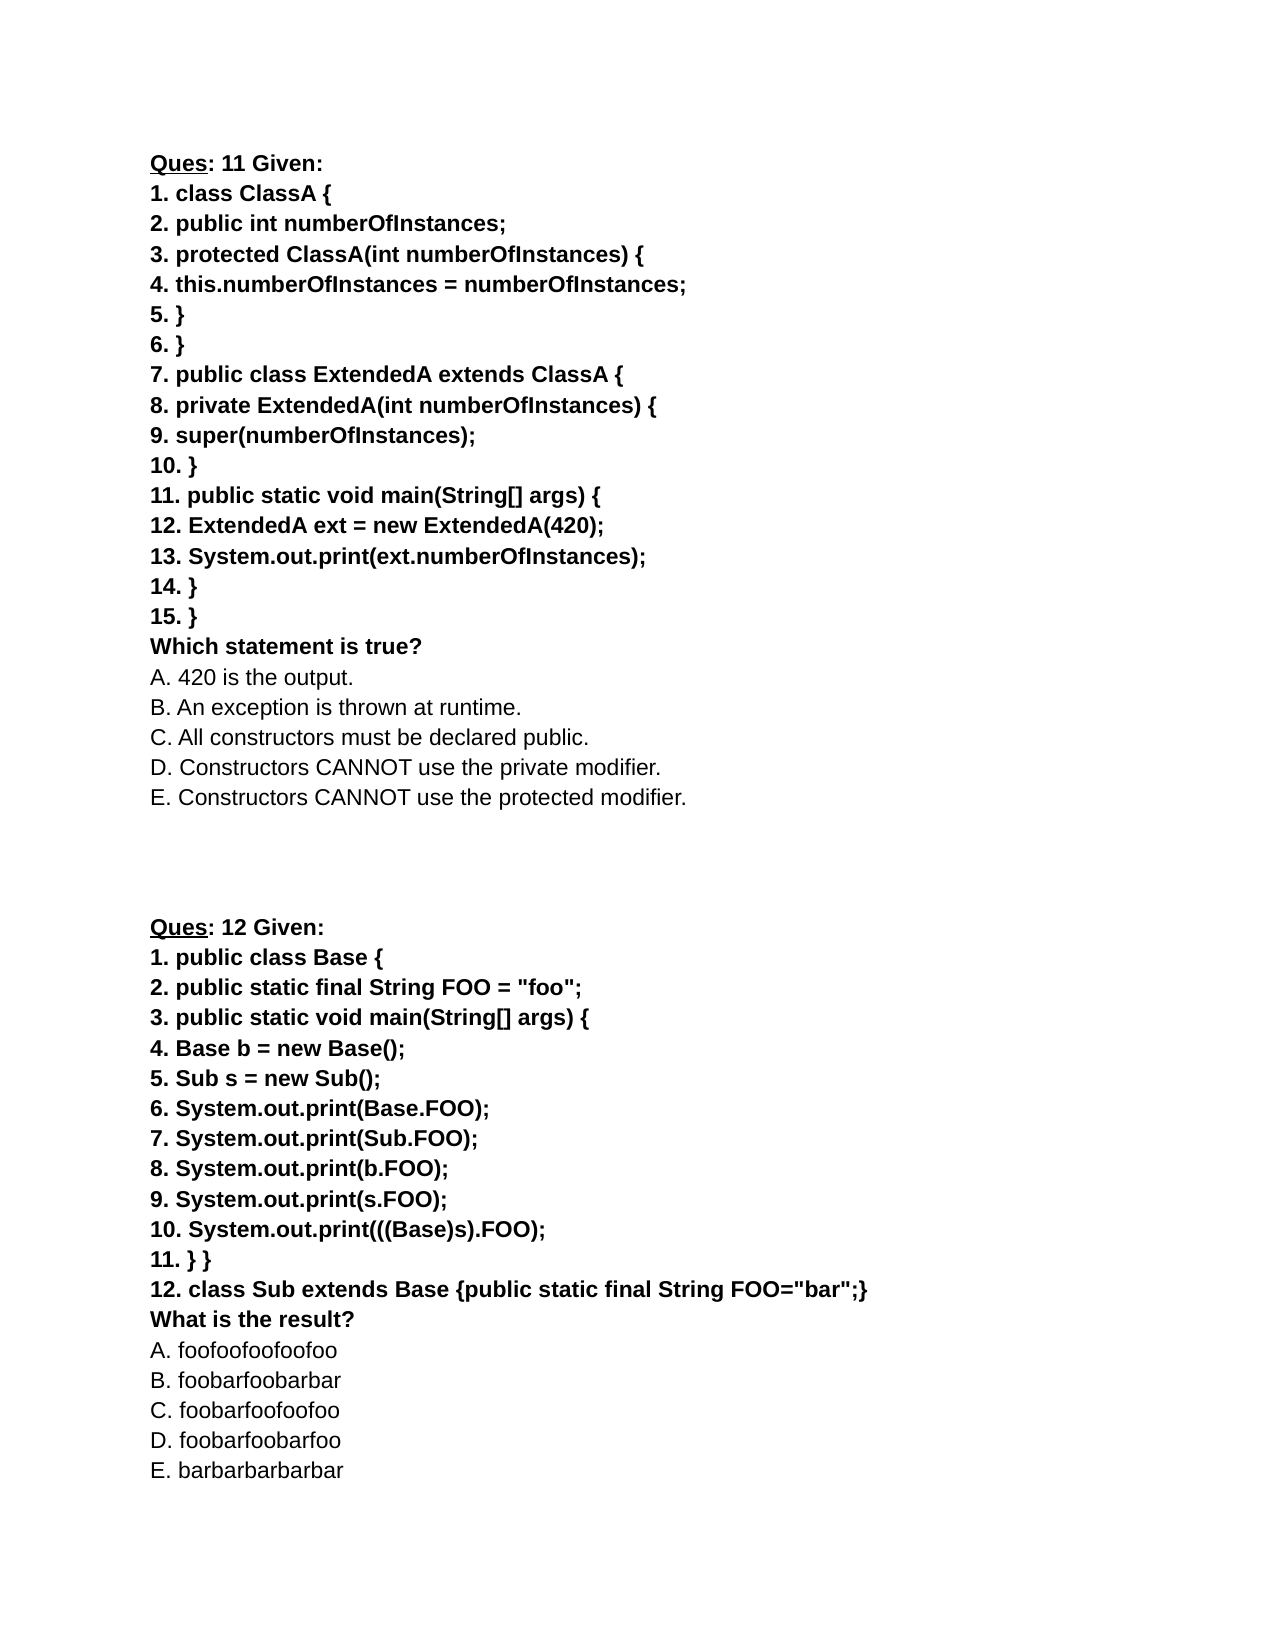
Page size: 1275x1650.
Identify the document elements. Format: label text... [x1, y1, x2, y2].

text 5. } [150, 301, 1125, 327]
text 4. this.numberOfInstances = numberOfInstances; [150, 271, 1125, 297]
text 2. public static final String FOO = "foo"; [150, 974, 1125, 1000]
text 8. System.out.print(b.FOO); [150, 1155, 1125, 1182]
text Ques: 12 Given: [150, 914, 1125, 940]
text 4. Base b = new Base(); [150, 1034, 1125, 1061]
text D. Constructors CANNOT use the private modifier. [150, 754, 1125, 781]
text 5. Sub s = new Sub(); [150, 1065, 1125, 1091]
text 7. public class ExtendedA extends ClassA { [150, 361, 1125, 388]
text 15. } [150, 603, 1125, 629]
text A. foofoofoofoofoo [150, 1337, 1125, 1363]
text Ques: 11 Given: [150, 150, 1125, 176]
text 14. } [150, 573, 1125, 599]
text 11. public static void main(String[] args) { [150, 482, 1125, 509]
text D. foobarfoobarfoo [150, 1427, 1125, 1453]
text 3. protected ClassA(int numberOfInstances) { [150, 241, 1125, 267]
text 6. System.out.print(Base.FOO); [150, 1095, 1125, 1121]
text 7. System.out.print(Sub.FOO); [150, 1125, 1125, 1151]
text What is the result? [150, 1306, 1125, 1333]
text 9. System.out.print(s.FOO); [150, 1186, 1125, 1212]
text 12. class Sub extends Base {public static final String FOO="bar";} [150, 1276, 1125, 1302]
text A. 420 is the output. [150, 663, 1125, 690]
text C. All constructors must be declared public. [150, 724, 1125, 750]
text C. foobarfoofoofoo [150, 1397, 1125, 1423]
text 2. public int numberOfInstances; [150, 210, 1125, 237]
text 11. } } [150, 1246, 1125, 1272]
text Which statement is true? [150, 633, 1125, 660]
text E. Constructors CANNOT use the protected modifier. [150, 784, 1125, 811]
text B. An exception is thrown at runtime. [150, 694, 1125, 720]
text 1. public class Base { [150, 944, 1125, 970]
text 6. } [150, 331, 1125, 358]
text 13. System.out.print(ext.numberOfInstances); [150, 543, 1125, 569]
text 8. private ExtendedA(int numberOfInstances) { [150, 392, 1125, 418]
text 10. System.out.print(((Base)s).FOO); [150, 1216, 1125, 1242]
text 1. class ClassA { [150, 180, 1125, 207]
text 12. ExtendedA ext = new ExtendedA(420); [150, 512, 1125, 539]
text 10. } [150, 452, 1125, 478]
text E. barbarbarbarbar [150, 1457, 1125, 1484]
text 9. super(numberOfInstances); [150, 422, 1125, 448]
text B. foobarfoobarbar [150, 1367, 1125, 1393]
text 3. public static void main(String[] args) { [150, 1004, 1125, 1031]
